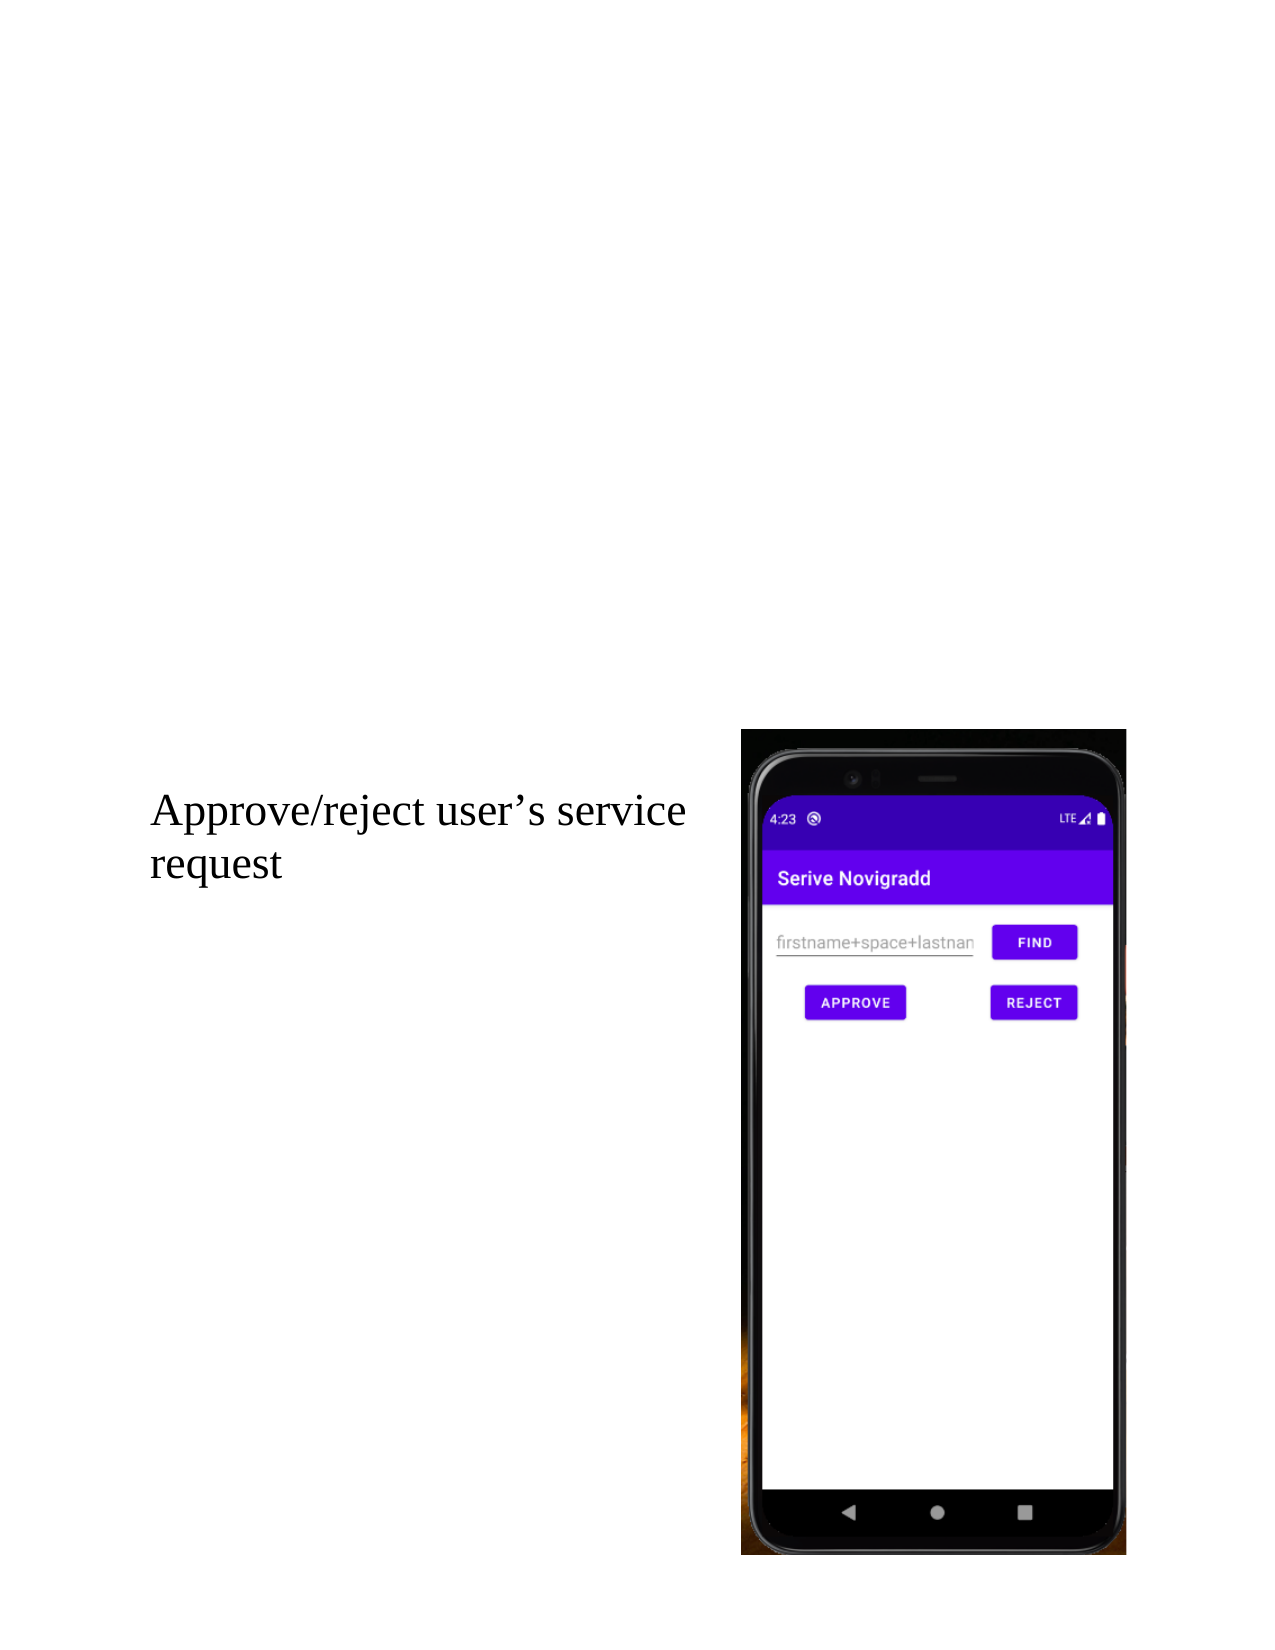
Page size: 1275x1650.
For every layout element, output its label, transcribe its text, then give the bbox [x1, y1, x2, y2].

text Approve/reject user’s service request [150, 782, 741, 888]
picture [741, 729, 1127, 1554]
